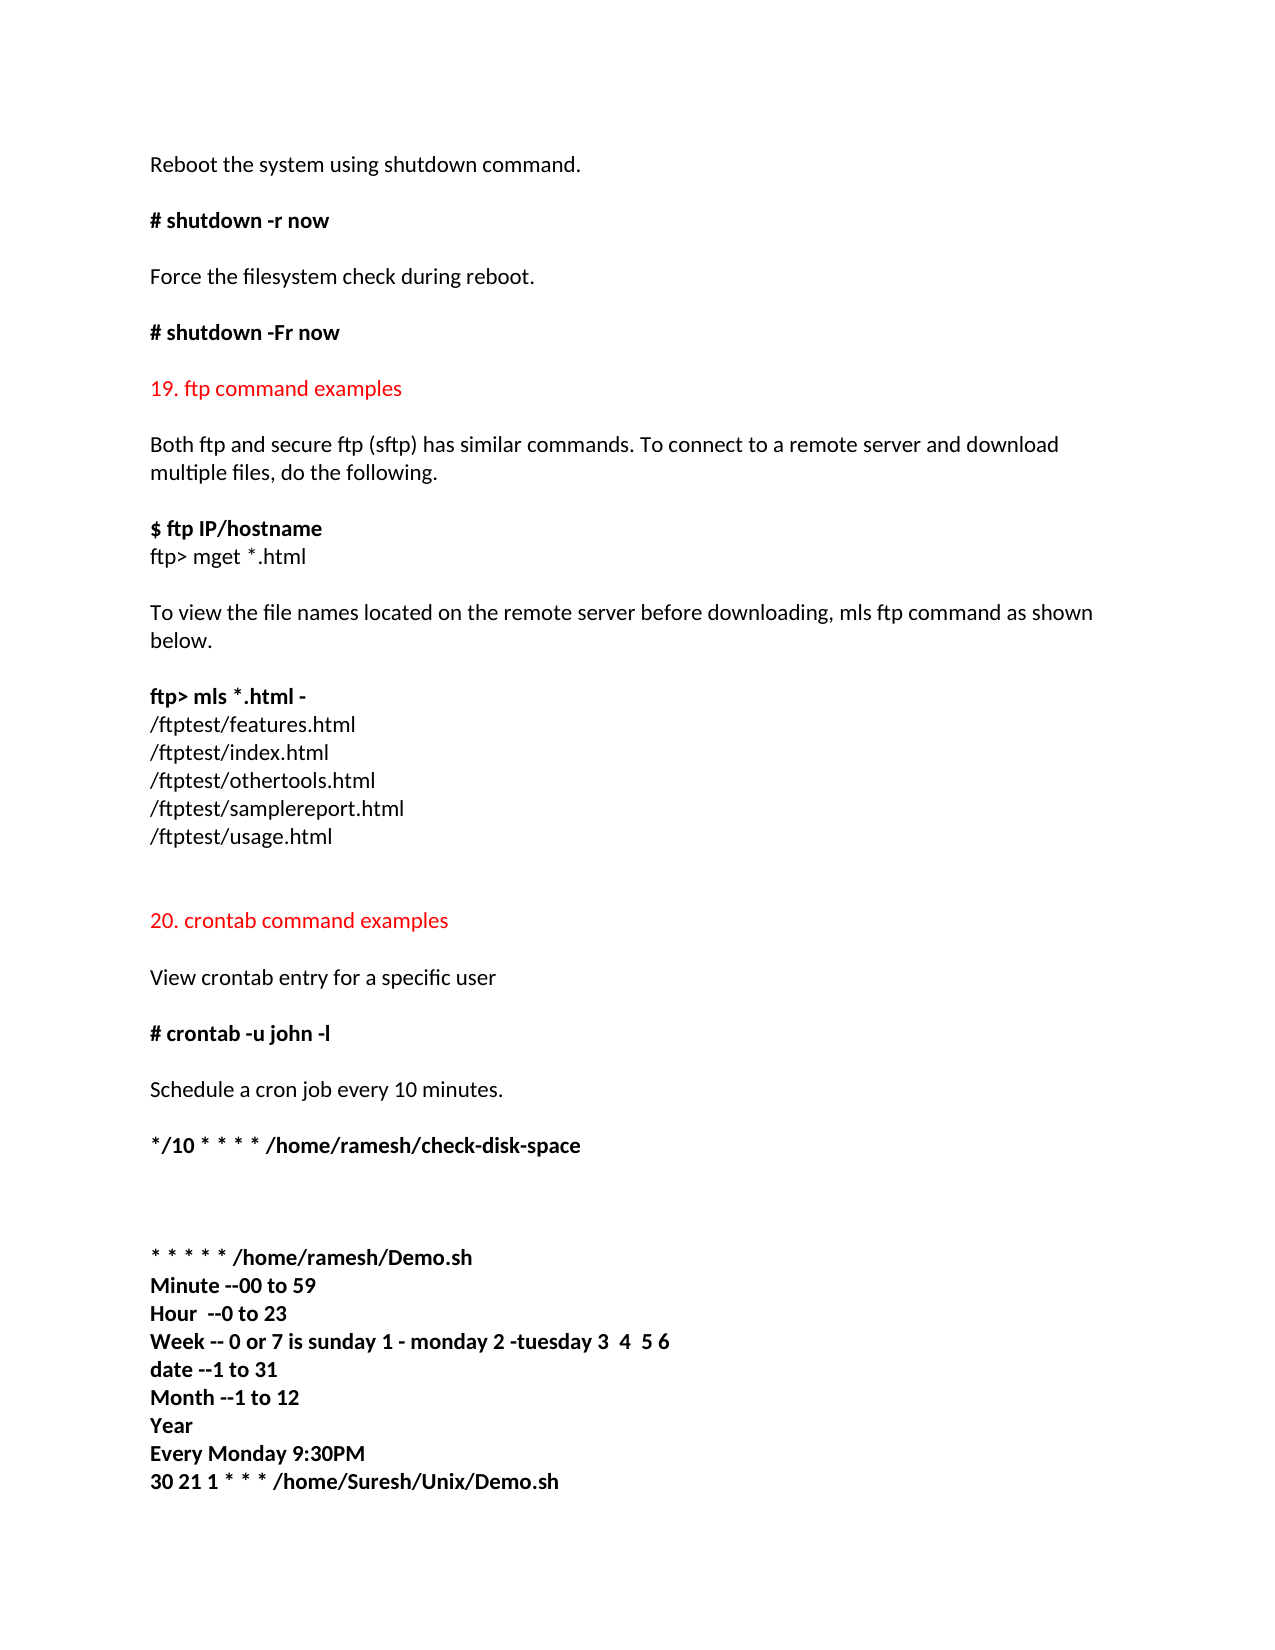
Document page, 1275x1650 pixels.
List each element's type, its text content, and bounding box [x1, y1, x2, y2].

text 19. ftp command examples [150, 374, 1125, 402]
text Both ftp and secure ftp (sftp) has similar commands. To connect to a remote server and download multiple files, do the following. [150, 430, 1125, 486]
text /ftptest/othertools.html [150, 766, 1125, 794]
text 20. crontab command examples [150, 907, 1125, 934]
text Minute --00 to 59 [150, 1271, 1125, 1299]
text Month --1 to 12 [150, 1383, 1125, 1411]
text 30 21 1 * * * /home/Suresh/Unix/Demo.sh [150, 1467, 1125, 1495]
text Hour --0 to 23 [150, 1299, 1125, 1327]
text date --1 to 31 [150, 1355, 1125, 1383]
text Force the filesystem check during reboot. [150, 262, 1125, 290]
text */10 * * * * /home/ramesh/check-disk-space [150, 1131, 1125, 1159]
text Every Monday 9:30PM [150, 1439, 1125, 1467]
text Schedule a cron job every 10 minutes. [150, 1075, 1125, 1103]
text ftp> mls *.html - [150, 682, 1125, 710]
text /ftptest/features.html [150, 710, 1125, 738]
text * * * * * /home/ramesh/Demo.sh [150, 1243, 1125, 1271]
text # shutdown -r now [150, 206, 1125, 234]
text $ ftp IP/hostname [150, 514, 1125, 542]
text /ftptest/index.html [150, 738, 1125, 766]
text Year [150, 1411, 1125, 1439]
text /ftptest/usage.html [150, 822, 1125, 851]
text Reboot the system using shutdown command. [150, 150, 1125, 178]
text # crontab -u john -l [150, 1019, 1125, 1047]
text Week -- 0 or 7 is sunday 1 - monday 2 -tuesday 3 4 5 6 [150, 1327, 1125, 1355]
text ftp> mget *.html [150, 542, 1125, 570]
text To view the file names located on the remote server before downloading, mls ftp command as shown below. [150, 598, 1125, 654]
text View crontab entry for a specific user [150, 963, 1125, 991]
text # shutdown -Fr now [150, 318, 1125, 346]
text /ftptest/samplereport.html [150, 794, 1125, 822]
